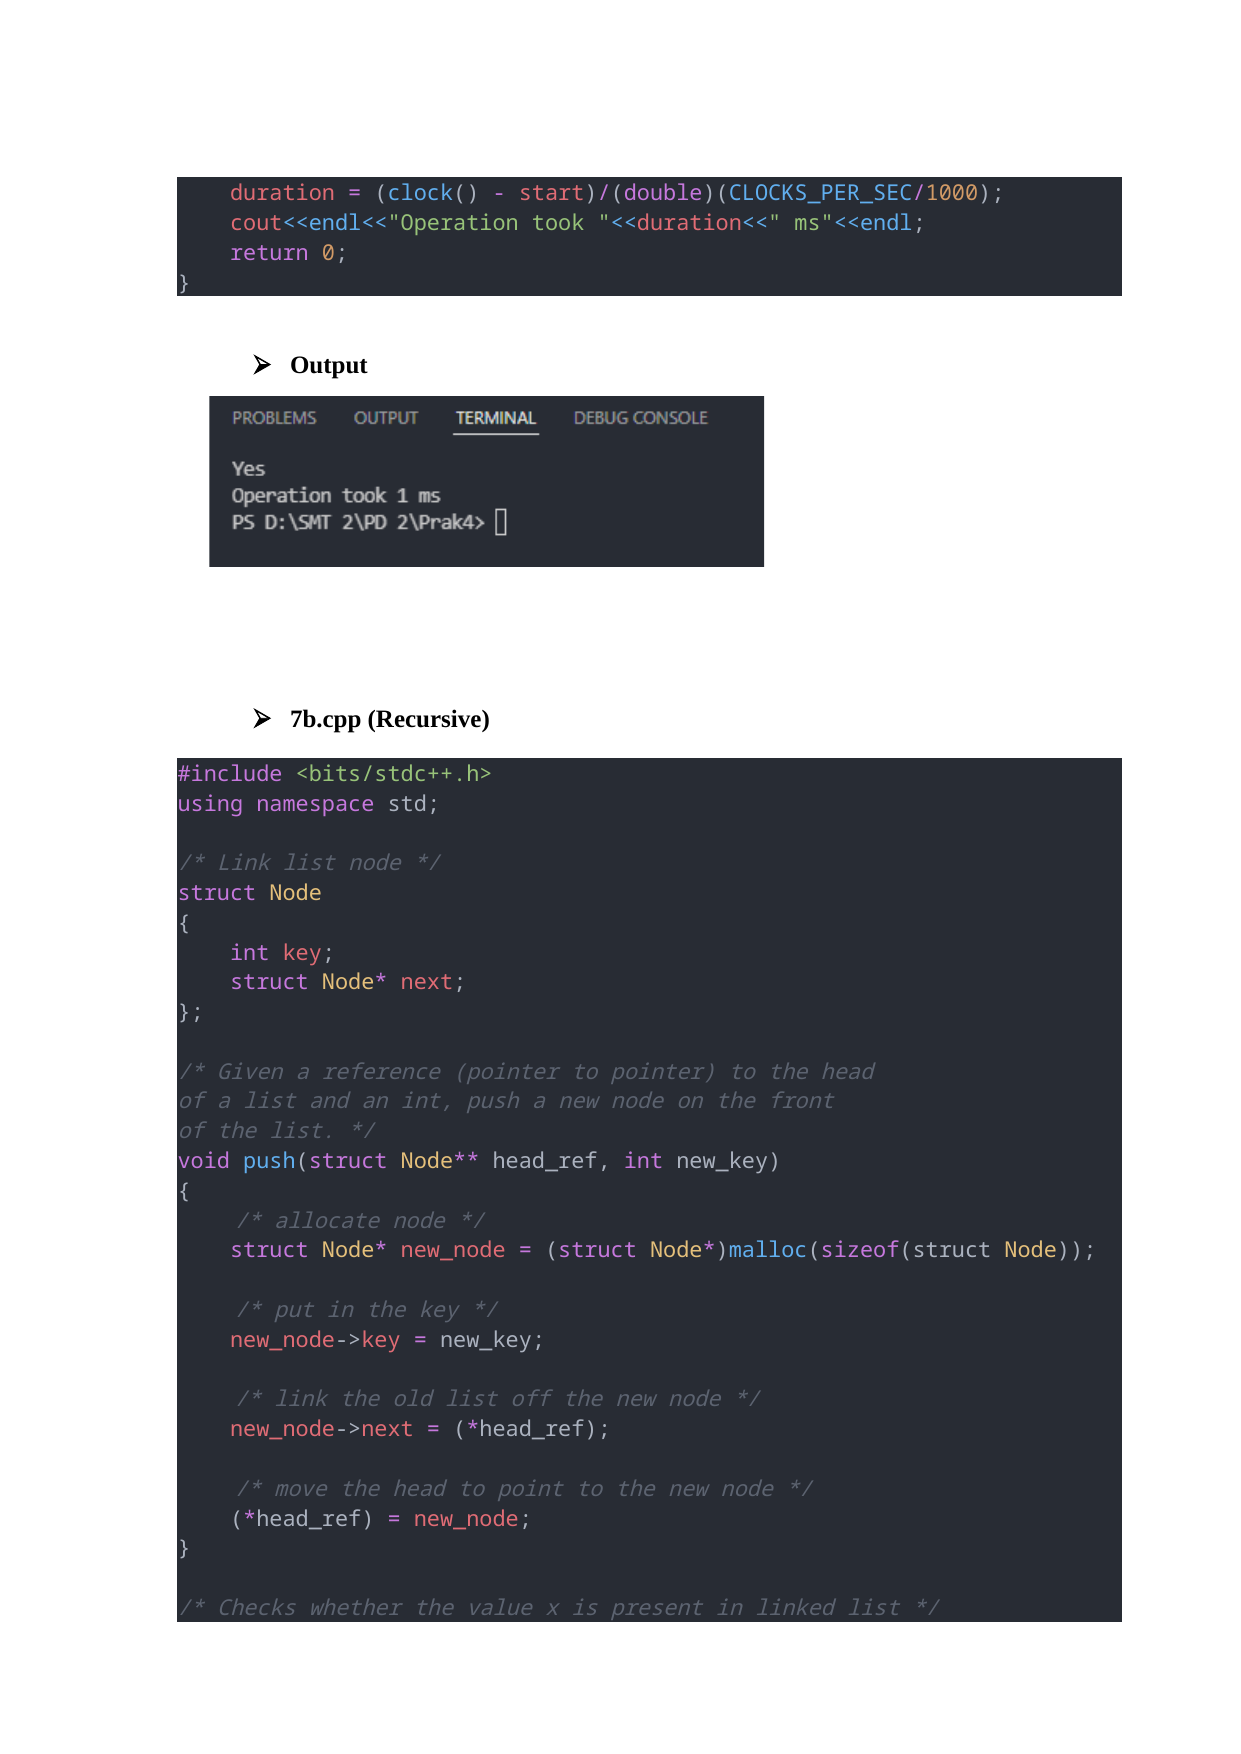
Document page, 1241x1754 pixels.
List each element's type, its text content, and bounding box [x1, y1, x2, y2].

text new_node->key = new_key; [177, 1324, 1122, 1353]
text /* move the head to point to the new node */ [177, 1473, 1122, 1502]
text /* link the old list off the new node */ [177, 1383, 1122, 1413]
text cout<<endl<<"Operation took "<<duration<<" ms"<<endl; [177, 207, 1122, 237]
text int key; [177, 936, 1122, 966]
text /* Given a reference (pointer to pointer) to the head [177, 1056, 1122, 1085]
text /* put in the key */ [177, 1294, 1122, 1324]
list Output [252, 350, 1122, 379]
list 7b.cpp (Recursive) [252, 704, 1122, 733]
text { [177, 907, 1122, 936]
text struct Node [177, 877, 1122, 907]
text using namespace std; [177, 787, 1122, 817]
text void push(struct Node** head_ref, int new_key) [177, 1145, 1122, 1175]
text } [177, 267, 1122, 296]
text new_node->next = (*head_ref); [177, 1413, 1122, 1443]
text struct Node* next; [177, 966, 1122, 996]
text #include <bits/stdc++.h> [177, 758, 1122, 787]
text duration = (clock() - start)/(double)(CLOCKS_PER_SEC/1000); [177, 177, 1122, 207]
text { [177, 1175, 1122, 1204]
text of the list. */ [177, 1115, 1122, 1145]
text }; [177, 996, 1122, 1026]
text /* Checks whether the value x is present in linked list */ [177, 1592, 1122, 1622]
text } [177, 1532, 1122, 1562]
text of a list and an int, push a new node on the front [177, 1085, 1122, 1115]
text struct Node* new_node = (struct Node*)malloc(sizeof(struct Node)); [177, 1234, 1122, 1264]
text (*head_ref) = new_node; [177, 1502, 1122, 1532]
text /* allocate node */ [177, 1204, 1122, 1234]
picture [209, 396, 765, 567]
text return 0; [177, 237, 1122, 267]
text /* Link list node */ [177, 847, 1122, 877]
